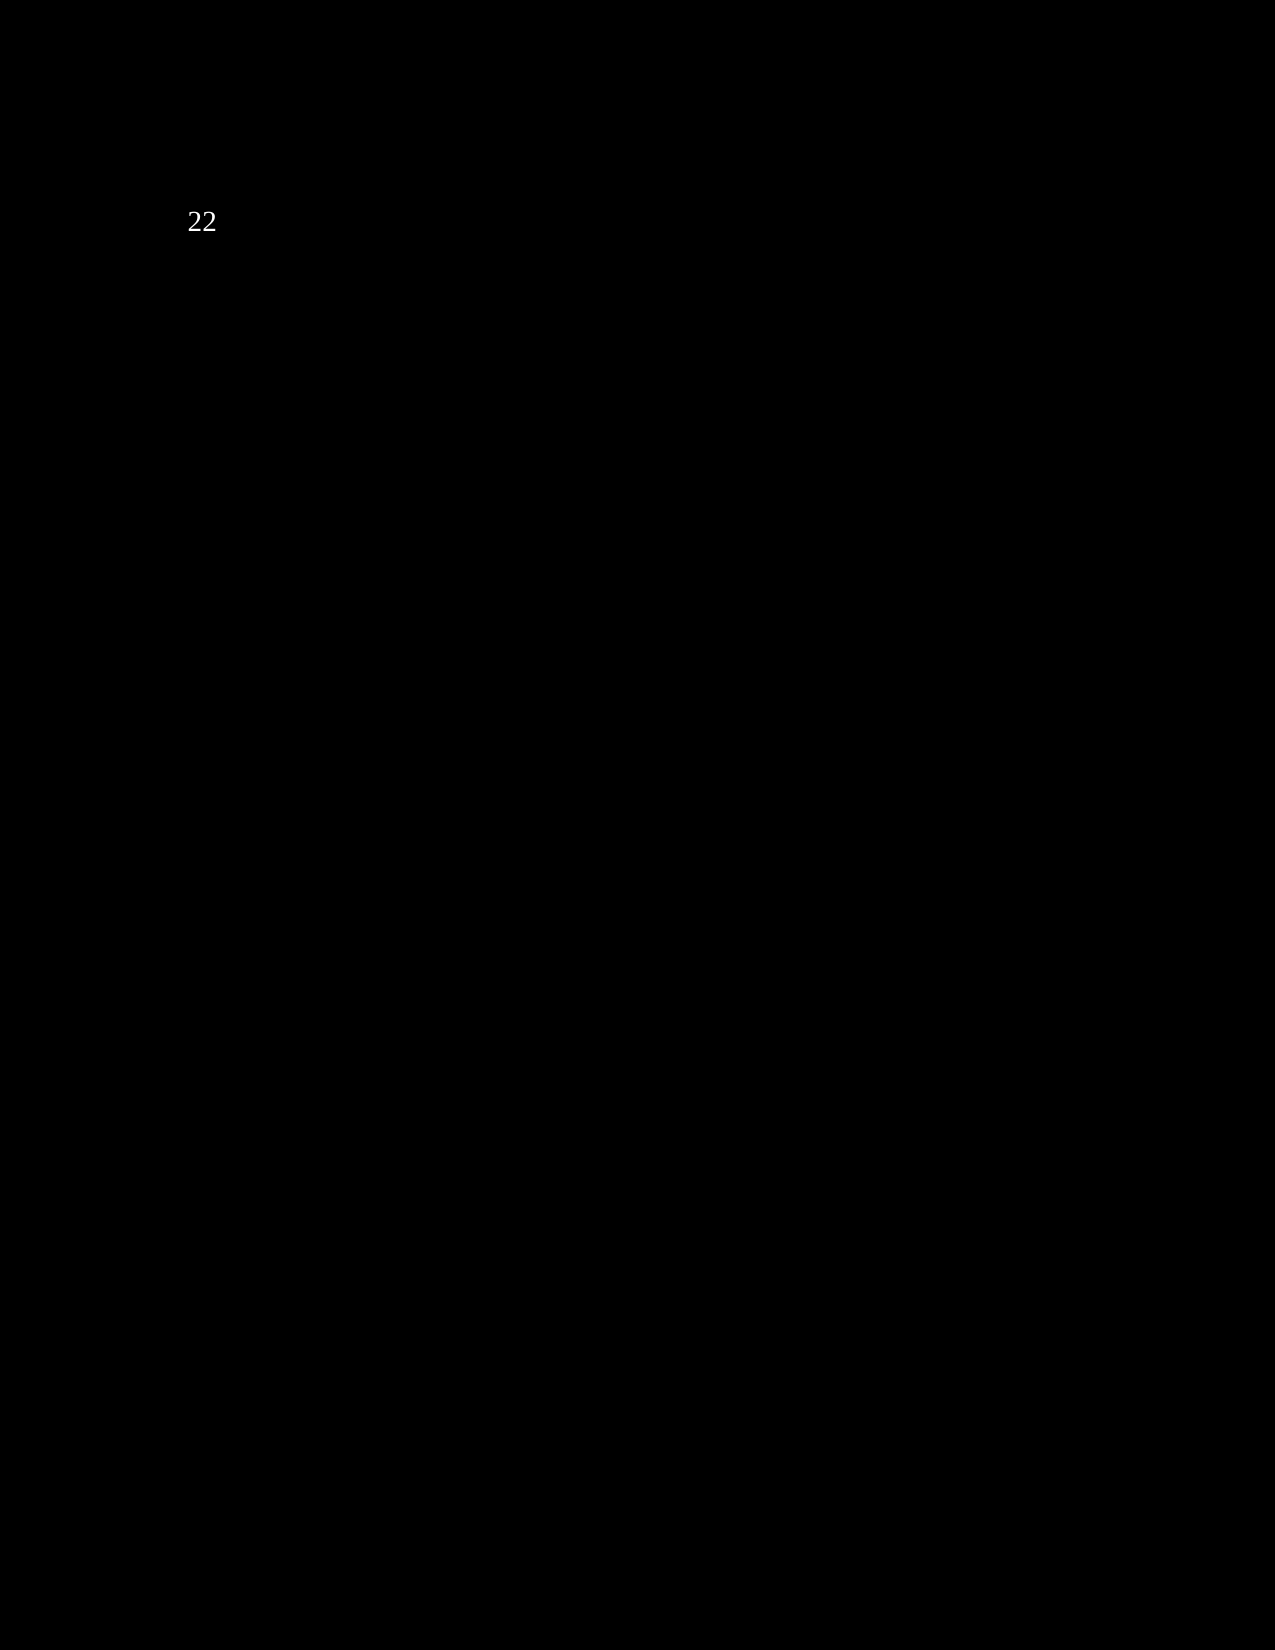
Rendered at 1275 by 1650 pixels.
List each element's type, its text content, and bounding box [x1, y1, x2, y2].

text 22 [187, 204, 1087, 238]
